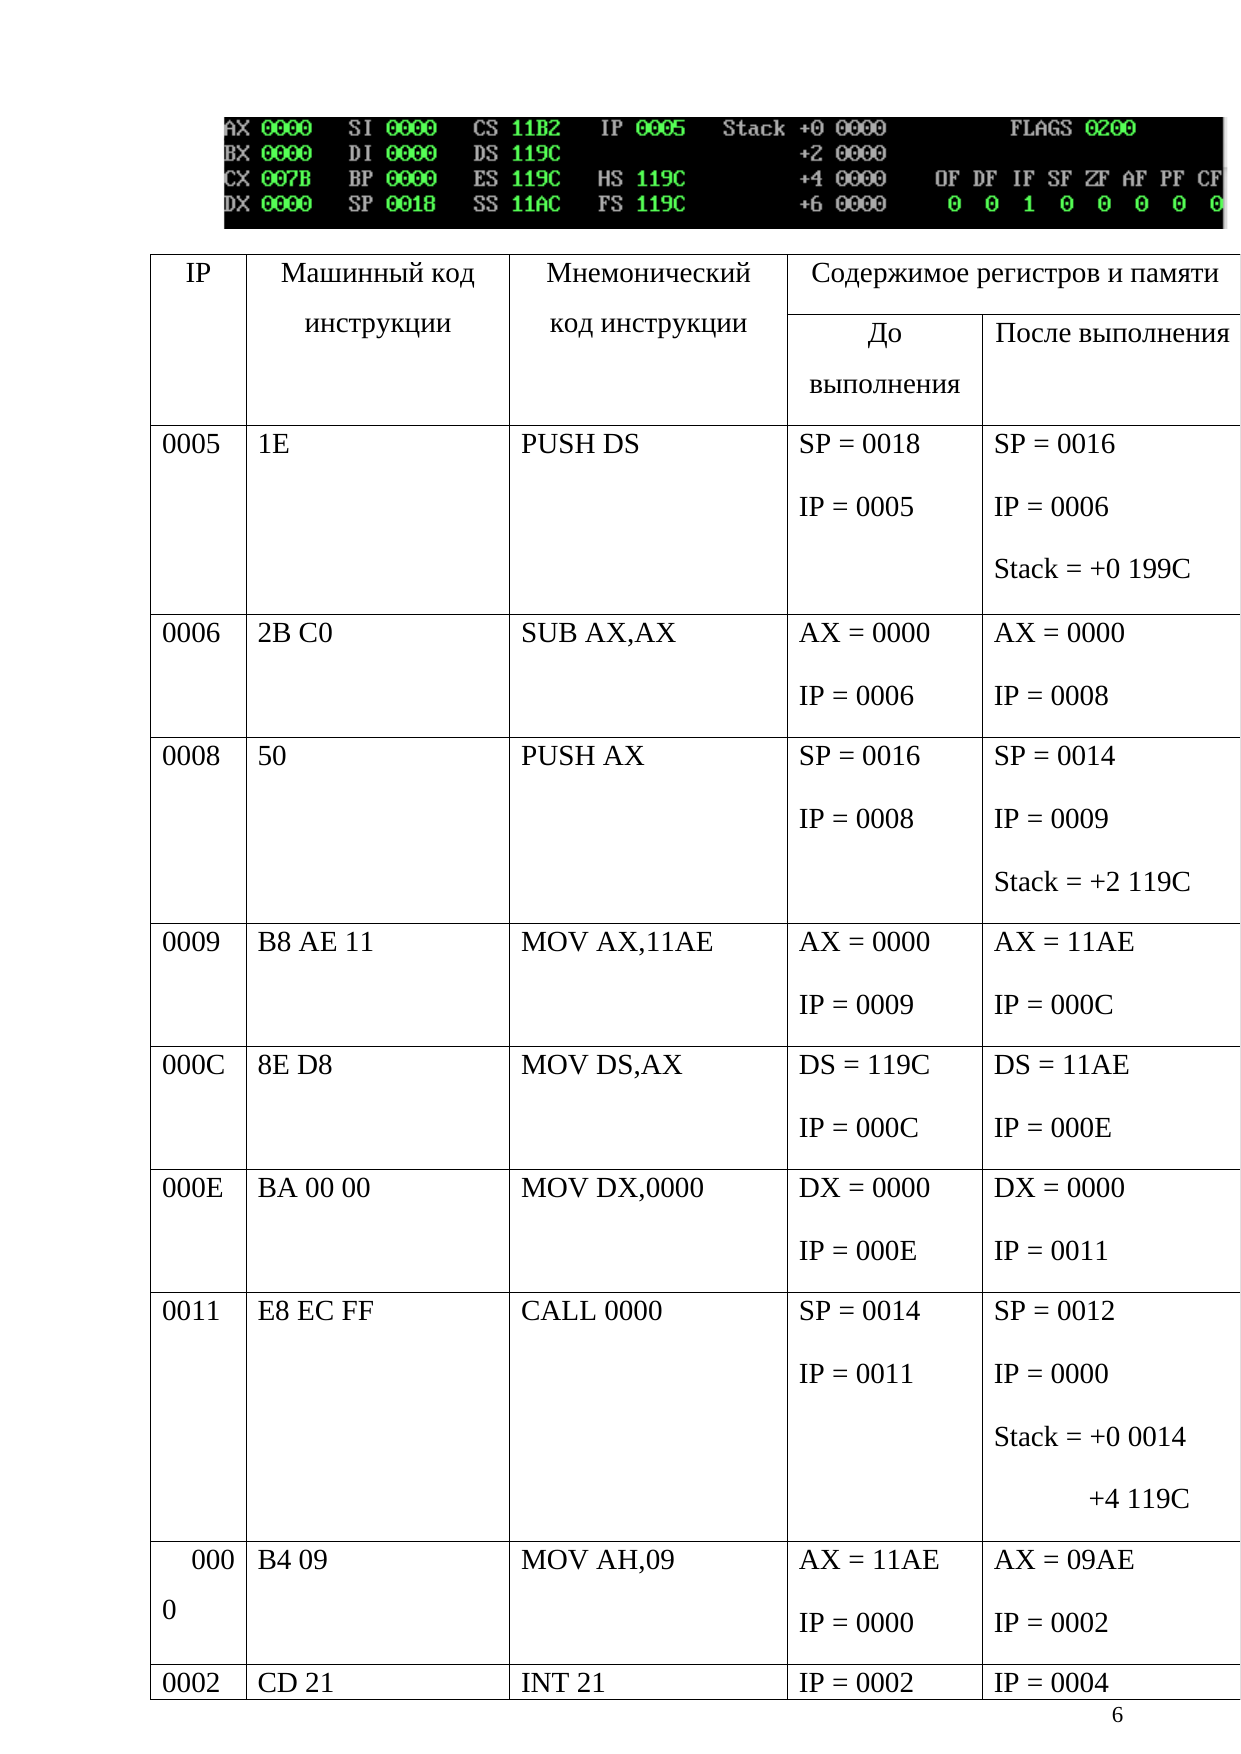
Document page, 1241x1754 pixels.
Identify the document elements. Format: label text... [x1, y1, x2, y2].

table_cell 2B C0 [247, 615, 509, 737]
table_cell После выполнения [983, 315, 1240, 425]
table_header Мнемонический код инструкции [510, 255, 787, 425]
table_cell B4 09 [247, 1542, 509, 1664]
table_cell SP = 0016 IP = 0008 [788, 738, 982, 923]
table_cell AX = 0000 IP = 0009 [788, 924, 982, 1046]
table_cell CD 21 [247, 1665, 509, 1698]
table_cell PUSH AX [510, 738, 787, 923]
table_cell MOV DS,AX [510, 1047, 787, 1169]
table_cell SUB AX,AX [510, 615, 787, 737]
picture [223, 117, 1228, 229]
table_cell AX = 0000 IP = 0006 [788, 615, 982, 737]
table_cell 8E D8 [247, 1047, 509, 1169]
table_cell AX = 11AE IP = 0000 [788, 1542, 982, 1664]
table_header Содержимое регистров и памяти [788, 255, 1240, 314]
table_cell CALL 0000 [510, 1293, 787, 1541]
table_cell SP = 0016 IP = 0006 Stack = +0 199C [983, 426, 1240, 614]
table_cell IP = 0002 [788, 1665, 982, 1698]
table_cell E8 EC FF [247, 1293, 509, 1541]
table_cell BA 00 00 [247, 1170, 509, 1292]
table_cell SP = 0014 IP = 0009 Stack = +2 119C [983, 738, 1240, 923]
table_cell 0002 [151, 1665, 246, 1698]
table_cell SP = 0014 IP = 0011 [788, 1293, 982, 1541]
table_cell 0006 [151, 615, 246, 737]
table_cell MOV AH,09 [510, 1542, 787, 1664]
table_cell SP = 0012 IP = 0000 Stack = +0 0014 +4 119C [983, 1293, 1240, 1541]
table_cell 0009 [151, 924, 246, 1046]
table_cell AX = 11AE IP = 000C [983, 924, 1240, 1046]
table_cell B8 AE 11 [247, 924, 509, 1046]
table_cell SP = 0018 IP = 0005 [788, 426, 982, 614]
table_cell До выполнения [788, 315, 982, 425]
table_cell AX = 09AE IP = 0002 [983, 1542, 1240, 1664]
table_cell MOV DX,0000 [510, 1170, 787, 1292]
table_cell PUSH DS [510, 426, 787, 614]
table_cell 0000 [151, 1542, 246, 1664]
table_cell 000C [151, 1047, 246, 1169]
table_cell 0005 [151, 426, 246, 614]
table_cell 0008 [151, 738, 246, 923]
table_cell 1E [247, 426, 509, 614]
table_header IP [151, 255, 246, 425]
table_cell DS = 11AE IP = 000E [983, 1047, 1240, 1169]
table_cell DX = 0000 IP = 0011 [983, 1170, 1240, 1292]
table_cell 50 [247, 738, 509, 923]
table_cell 0011 [151, 1293, 246, 1541]
table_cell AX = 0000 IP = 0008 [983, 615, 1240, 737]
table_cell DS = 119C IP = 000C [788, 1047, 982, 1169]
table_cell IP = 0004 [983, 1665, 1240, 1698]
table_header Машинный код инструкции [247, 255, 509, 425]
table_cell DX = 0000 IP = 000E [788, 1170, 982, 1292]
table_cell MOV AX,11AE [510, 924, 787, 1046]
table_cell 000E [151, 1170, 246, 1292]
table_cell INT 21 [510, 1665, 787, 1698]
